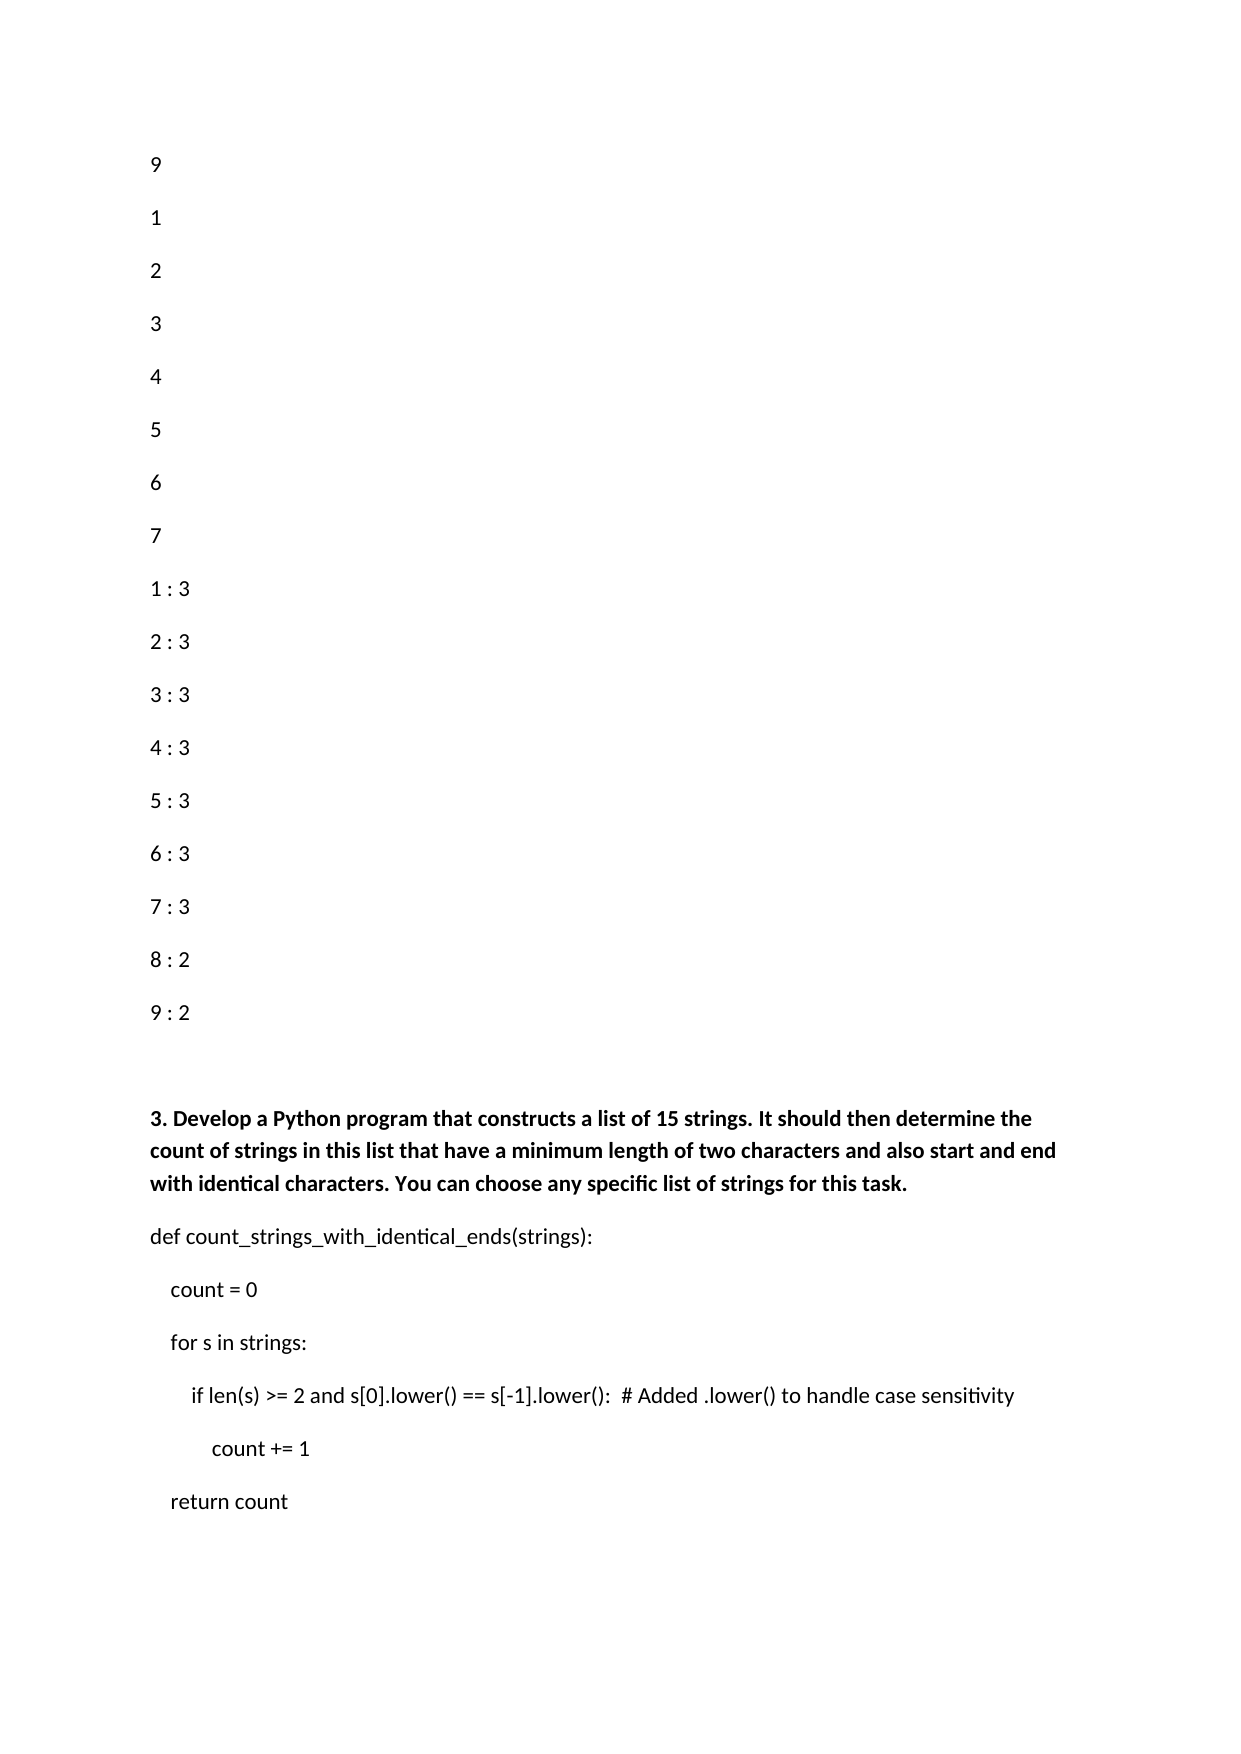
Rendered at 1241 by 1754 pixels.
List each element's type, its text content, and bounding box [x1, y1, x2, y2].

text 4 [150, 362, 1090, 390]
text 1 : 3 [150, 574, 1090, 602]
text 9 : 2 [150, 998, 1090, 1026]
text 3. Develop a Python program that constructs a list of 15 strings. It should then determine the count of strings in this list that have a minimum length of two characters and also start and end with identical characters. You can choose any specific list of strings for this task. [150, 1104, 1090, 1197]
text 9 [150, 150, 1090, 178]
text 3 : 3 [150, 680, 1090, 708]
text 3 [150, 309, 1090, 337]
text count += 1 [150, 1434, 1090, 1462]
text 1 [150, 203, 1090, 231]
text count = 0 [150, 1275, 1090, 1303]
text def count_strings_with_identical_ends(strings): [150, 1222, 1090, 1250]
text 7 [150, 521, 1090, 549]
text 7 : 3 [150, 892, 1090, 920]
text 5 : 3 [150, 786, 1090, 814]
text 2 : 3 [150, 627, 1090, 655]
text 4 : 3 [150, 733, 1090, 761]
text 2 [150, 256, 1090, 284]
text return count [150, 1487, 1090, 1515]
text 6 : 3 [150, 839, 1090, 867]
text 8 : 2 [150, 945, 1090, 973]
text 5 [150, 415, 1090, 443]
text 6 [150, 468, 1090, 496]
text for s in strings: [150, 1328, 1090, 1356]
text if len(s) >= 2 and s[0].lower() == s[-1].lower(): # Added .lower() to handle case sensitivity [150, 1381, 1090, 1409]
